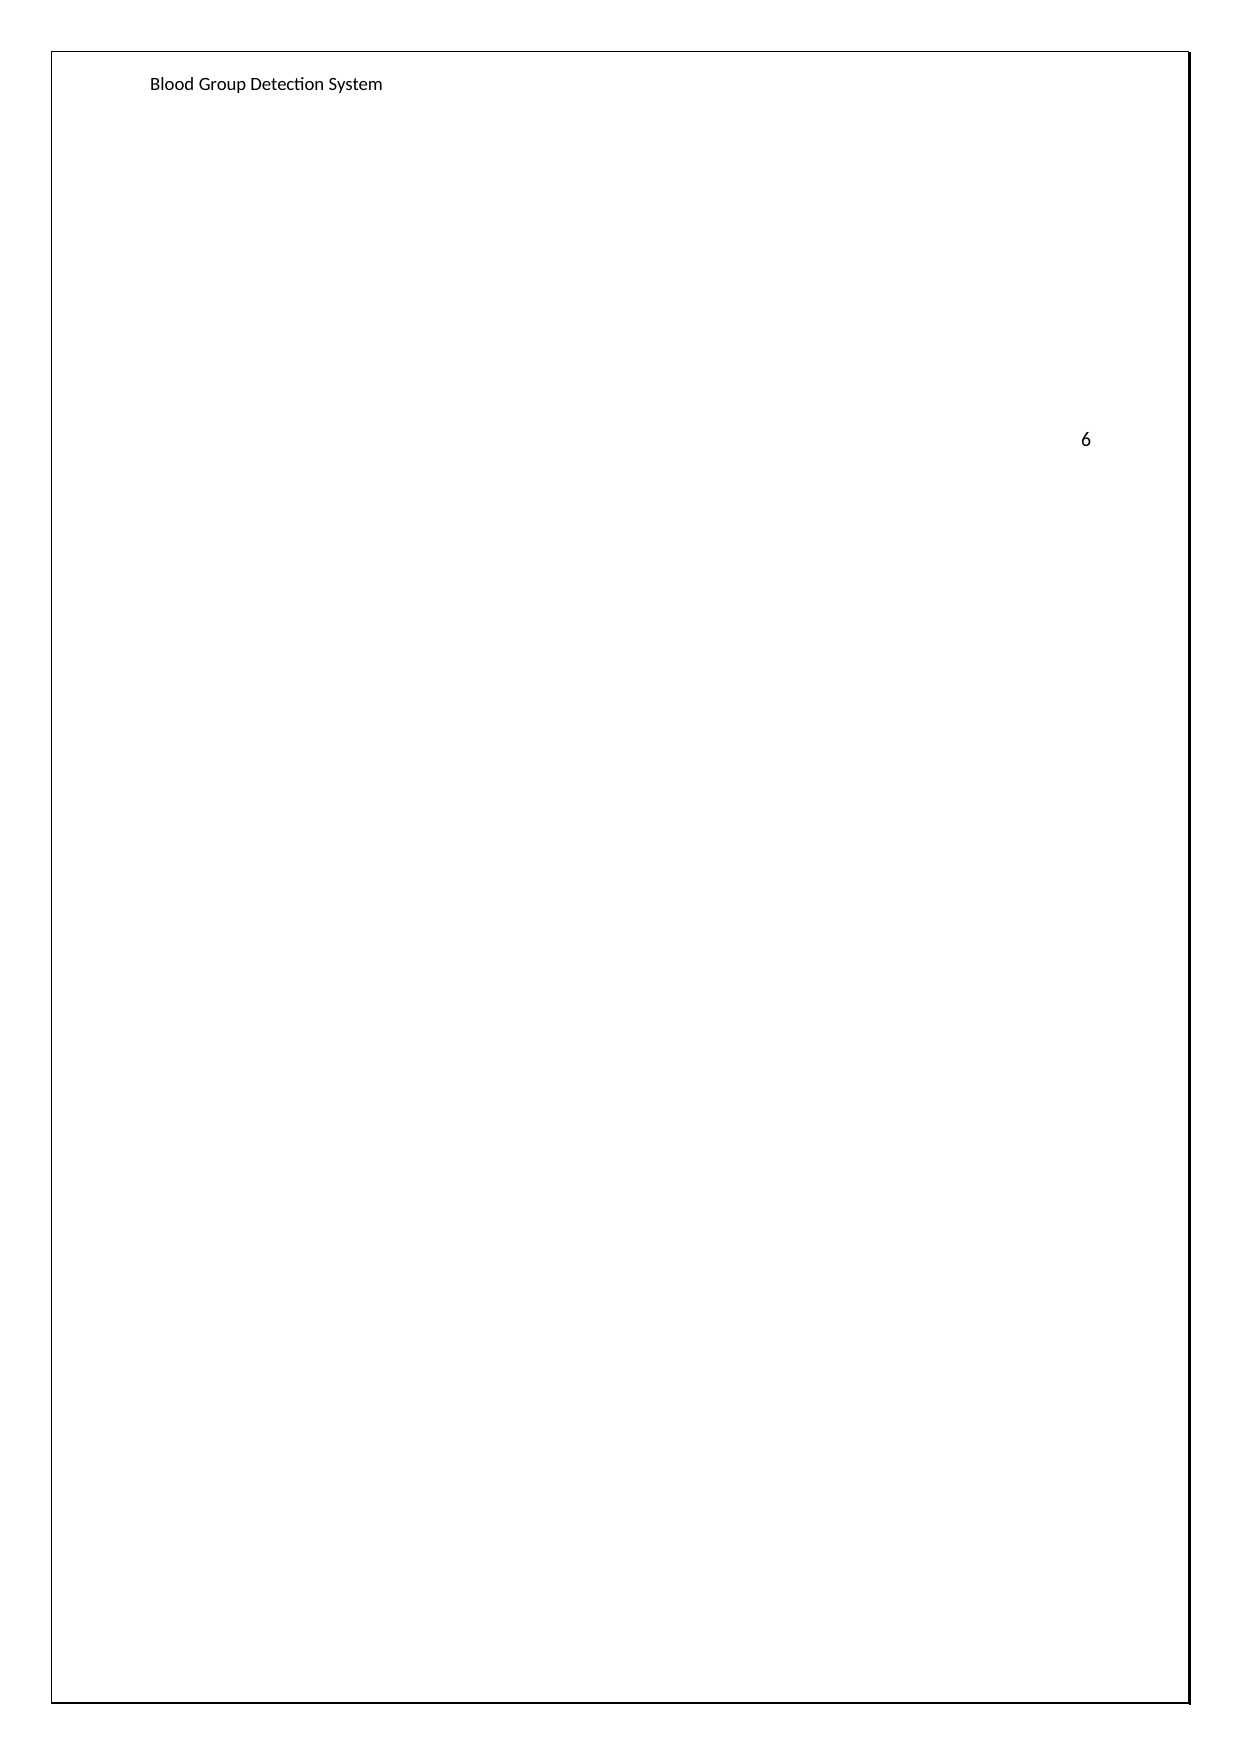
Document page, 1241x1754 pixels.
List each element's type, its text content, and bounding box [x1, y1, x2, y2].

text Blood Group Detection System [150, 72, 1169, 95]
text 6 [92, 426, 1091, 452]
